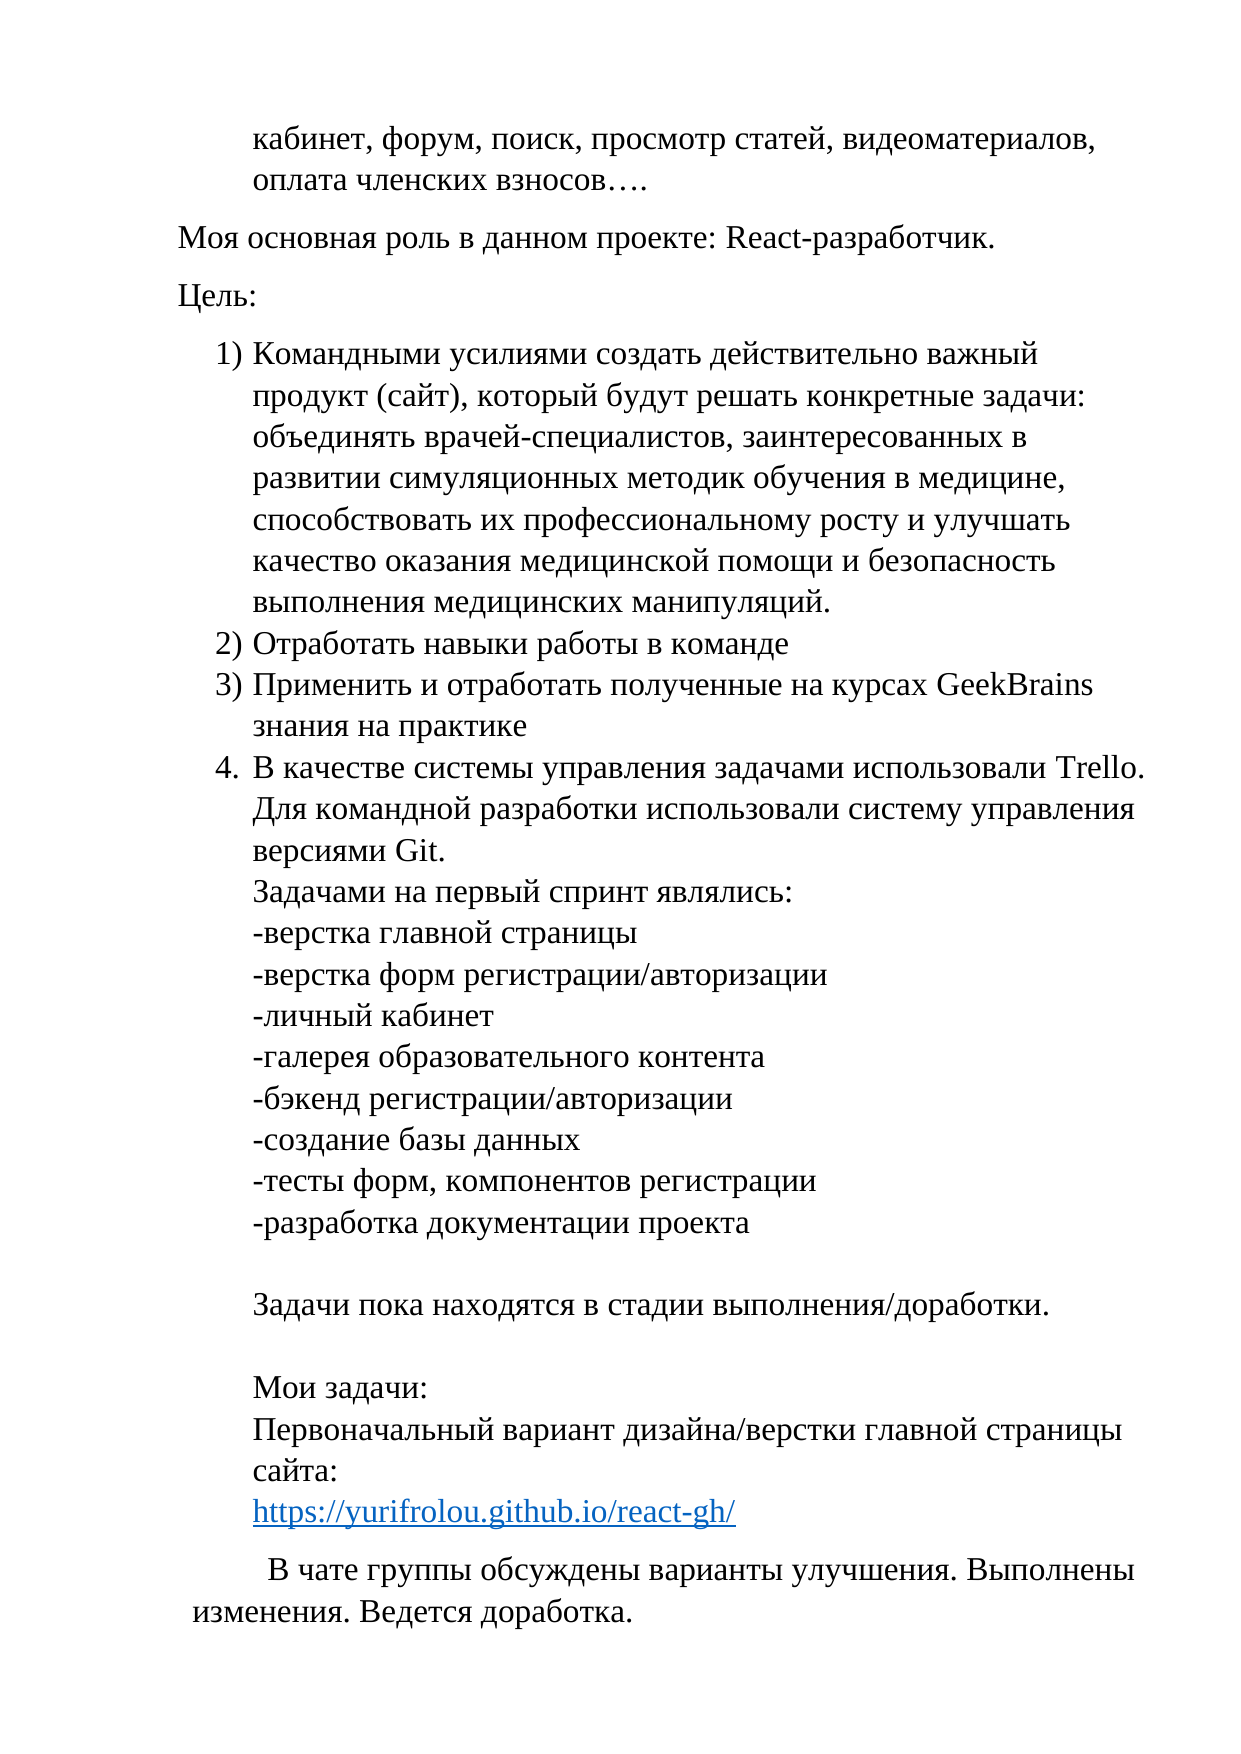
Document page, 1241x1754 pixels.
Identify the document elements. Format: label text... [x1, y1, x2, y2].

list Первоначальный вариант дизайна/верстки главной страницы сайта: [252, 1409, 1152, 1488]
list Мои задачи: [252, 1367, 1152, 1406]
list Отработать навыки работы в команде [215, 623, 1152, 661]
list -личный кабинет [252, 995, 1152, 1033]
list Задачами на первый спринт являлись: [252, 871, 1152, 909]
list -разработка документации проекта [252, 1202, 1152, 1240]
list Задачи пока находятся в стадии выполнения/доработки. [252, 1285, 1152, 1323]
list https://yurifrolou.github.io/react-gh/ [252, 1491, 1152, 1530]
list -верстка главной страницы [252, 912, 1152, 951]
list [215, 118, 1152, 198]
list -галерея образовательного контента [252, 1037, 1152, 1075]
list -тесты форм, компонентов регистрации [252, 1161, 1152, 1199]
list -бэкенд регистрации/авторизации [252, 1078, 1152, 1116]
list Для командной разработки использовали систему управления версиями Git. [252, 788, 1152, 868]
list -создание базы данных [252, 1119, 1152, 1158]
text Моя основная роль в данном проекте: React-разработчик. [177, 217, 1152, 256]
list -верстка форм регистрации/авторизации [252, 954, 1152, 992]
text В чате группы обсуждены варианты улучшения. Выполнены изменения. Ведется доработка. [192, 1549, 1152, 1629]
text Цель: [177, 276, 1152, 314]
list Командными усилиями создать действительно важный продукт (сайт), который будут решать конкретные задачи: объединять врачей-специалистов, заинтересованных в развитии симуляционных методик обучения в медицине, способствовать их профессиональному росту и улучшать качество оказания медицинской помощи и безопасность выполнения медицинских манипуляций. [215, 333, 1152, 620]
list Применить и отработать полученные на курсах GeekBrains знания на практике [215, 664, 1152, 744]
list В качестве системы управления задачами использовали Trello. [215, 747, 1152, 785]
